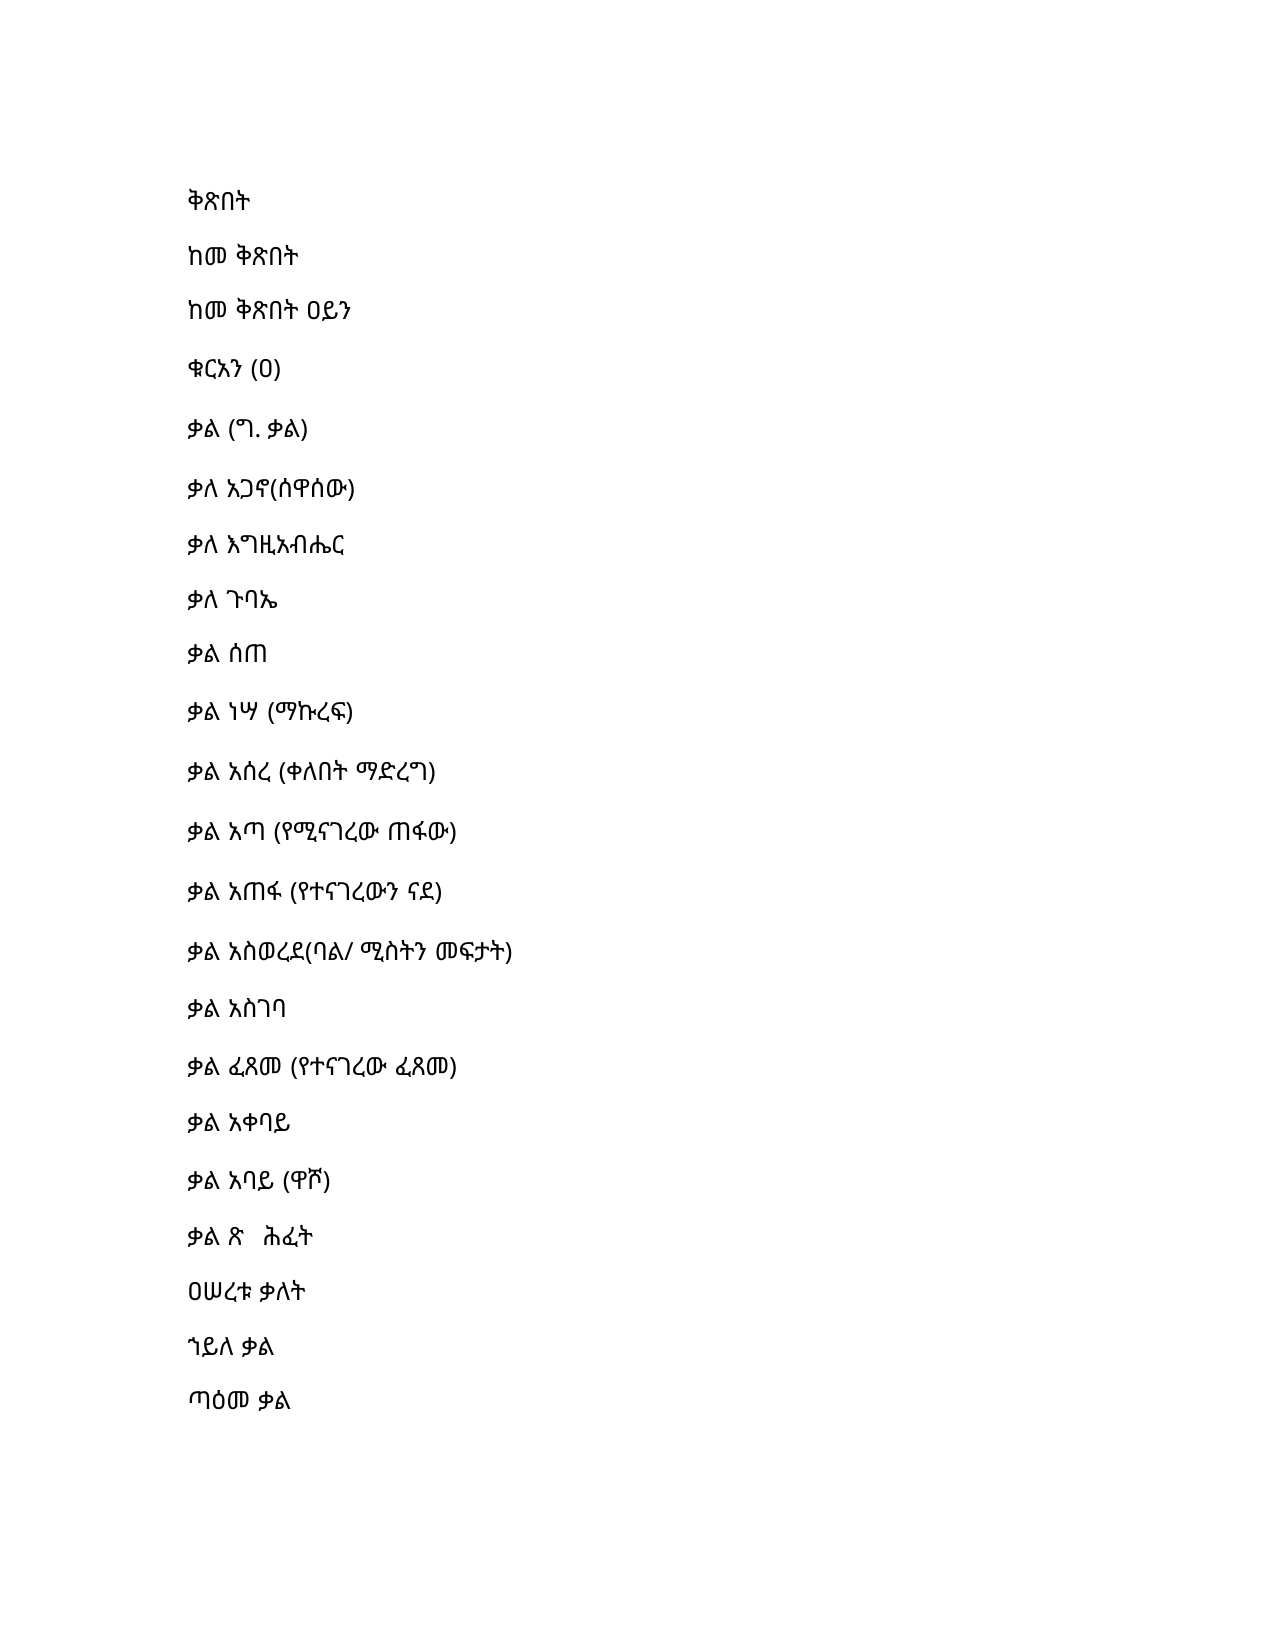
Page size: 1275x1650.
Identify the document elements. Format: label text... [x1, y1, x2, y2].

text ቃል አስወረደ(ባል/ ሚስትን መፍታት) [187, 934, 1087, 968]
text ቃለ እግዚአብሔር [187, 531, 1087, 560]
text ቃለ ጉባኤ [187, 585, 1087, 614]
text ቃል አቀባይ [187, 1108, 1087, 1137]
text ቃል አሰረ (ቀለበት ማድረግ) [187, 754, 1087, 788]
text ጣዕመ ቃል [187, 1386, 1087, 1416]
text ኀይለ ቃል [187, 1332, 1087, 1361]
text ቃለ አጋኖ(ሰዋሰው) [187, 471, 1087, 505]
text ቃል አባይ (ዋሾ) [187, 1162, 1087, 1197]
text ቃል ጽ ሕፈት [187, 1222, 1087, 1252]
text ከመ ቅጽበት ዐይን [187, 296, 1087, 325]
text ቃል (ግ. ቃል) [187, 411, 1087, 445]
text ከመ ቅጽበት [187, 242, 1087, 271]
text ቃል ሰጠ [187, 639, 1087, 668]
text ቅጽበት [187, 187, 1087, 217]
text ዐሠረቱ ቃለት [187, 1278, 1087, 1307]
text ቃል አስገባ [187, 994, 1087, 1023]
text ቃል አጠፋ (የተናገረውን ናደ) [187, 874, 1087, 908]
text ቃል ነሣ (ማኩረፍ) [187, 694, 1087, 728]
text ቁርአን (ዐ) [187, 351, 1087, 385]
text ቃል ፈጸመ (የተናገረው ፈጸመ) [187, 1048, 1087, 1082]
text ቃል አጣ (የሚናገረው ጠፋው) [187, 814, 1087, 848]
